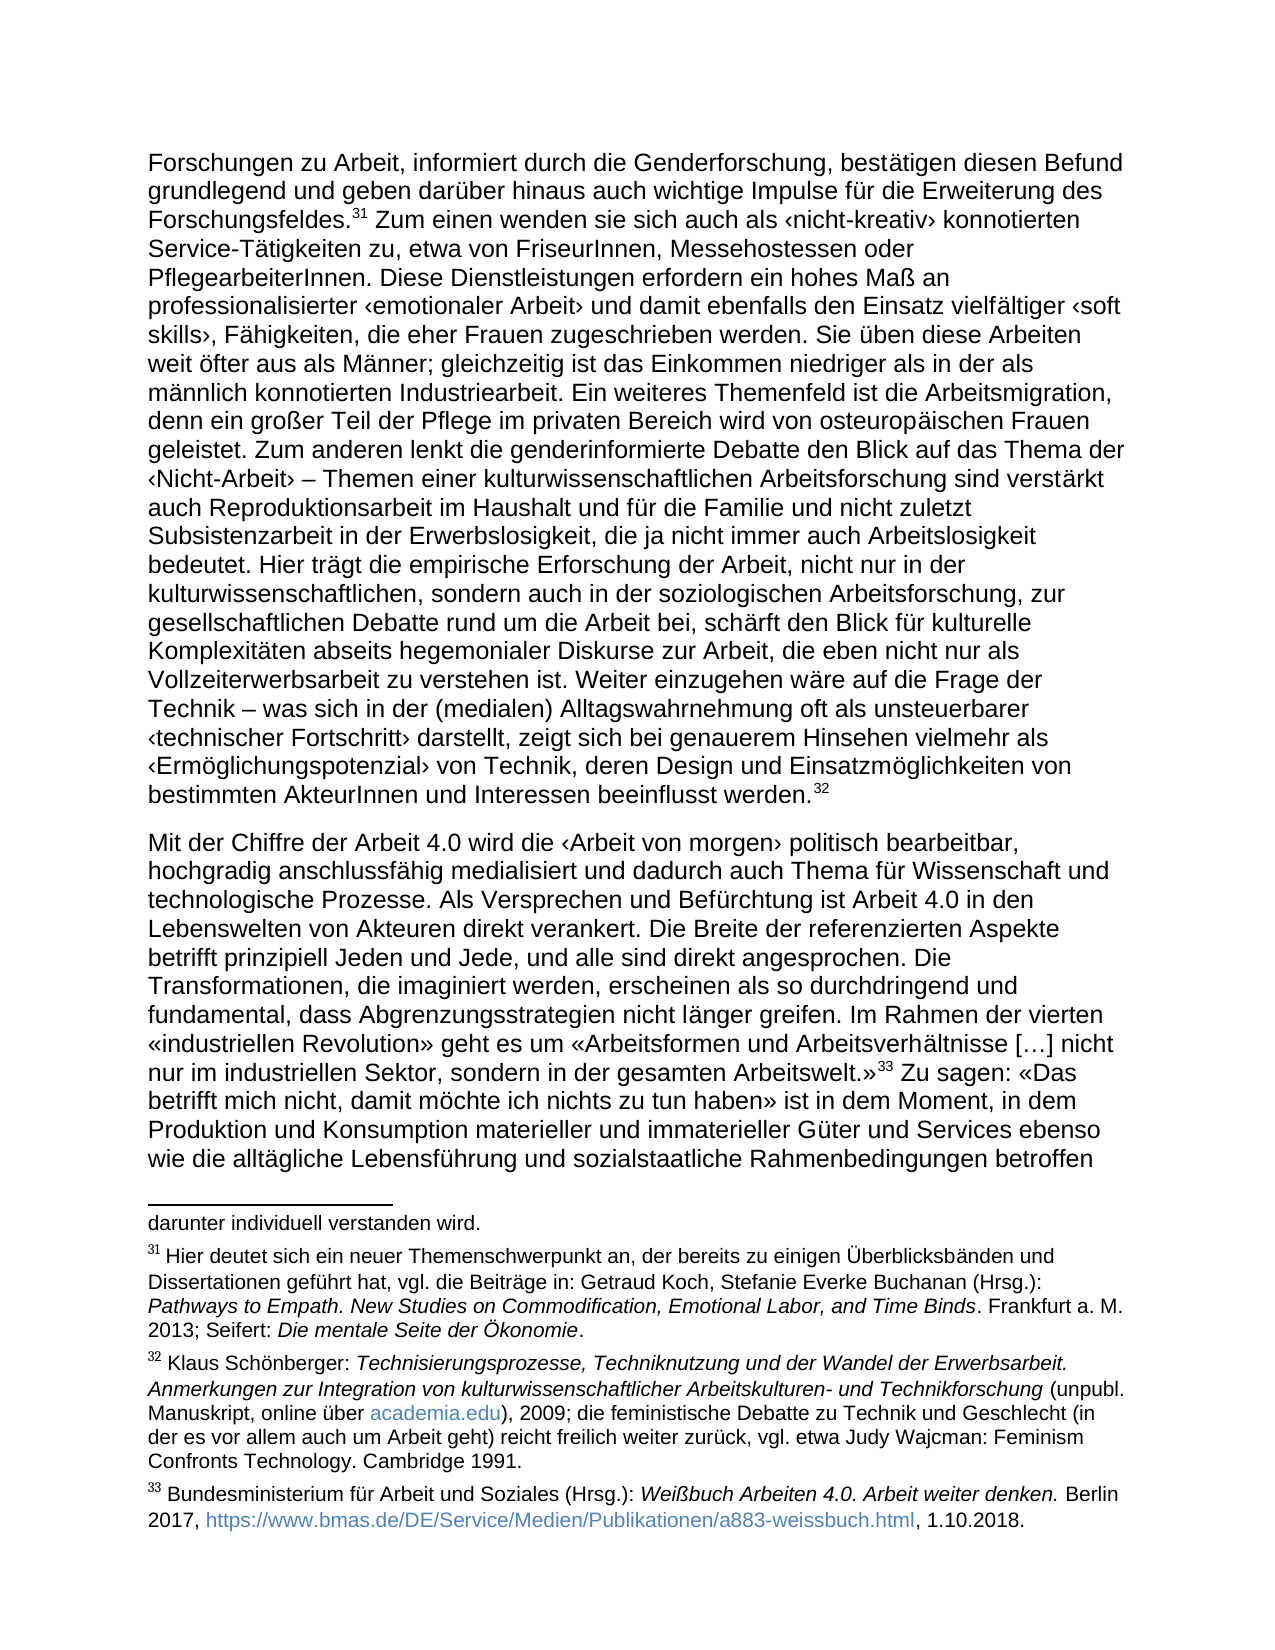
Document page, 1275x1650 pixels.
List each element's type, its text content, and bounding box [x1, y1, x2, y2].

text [148, 828, 1127, 1173]
text Kennzeichen subjektivierter Arbeit im Post-Fordismus ist demzufolge die Inwertsetzung der gesamten Person und aller verfügbaren Ressourcen für die Arbeit. Jüngere Forschungen zu Arbeit, informiert durch die Genderforschung, bestätigen diesen Befund grundlegend und geben darüber hinaus auch wichtige Impulse für die Erweiterung des Forschungsfeldes. Zum einen wenden sie sich auch als ‹nicht-kreativ› konnotierten Service-Tätigkeiten zu, etwa von FriseurInnen, Messehostessen oder PflegearbeiterInnen. Diese Dienstleistungen erfordern ein hohes Maß an professionalisierter ‹emotionaler Arbeit› und damit ebenfalls den Einsatz vielfältiger ‹soft skills›, Fähigkeiten, die eher Frauen zugeschrieben werden. Sie üben diese Arbeiten weit öfter aus als Männer; gleichzeitig ist das Einkommen niedriger als in der als männlich konnotierten Industriearbeit. Ein weiteres Themenfeld ist die Arbeitsmigration, denn ein großer Teil der Pflege im privaten Bereich wird von osteuropäischen Frauen geleistet. Zum anderen lenkt die genderinformierte Debatte den Blick auf das Thema der ‹Nicht-Arbeit› – Themen einer kulturwissenschaftlichen Arbeitsforschung sind verstärkt auch Reproduktionsarbeit im Haushalt und für die Familie und nicht zuletzt Subsistenzarbeit in der Erwerbslosigkeit, die ja nicht immer auch Arbeitslosigkeit bedeutet. Hier trägt die empirische Erforschung der Arbeit, nicht nur in der kulturwissenschaftlichen, sondern auch in der soziologischen Arbeitsforschung, zur gesellschaftlichen Debatte rund um die Arbeit bei, schärft den Blick für kulturelle Komplexitäten abseits hegemonialer Diskurse zur Arbeit, die eben nicht nur als Vollzeiterwerbsarbeit zu verstehen ist. Weiter einzugehen wäre auf die Frage der Technik – was sich in der (medialen) Alltagswahrnehmung oft als unsteuerbarer ‹technischer Fortschritt› darstellt, zeigt sich bei genauerem Hinsehen vielmehr als ‹Ermöglichungspotenzial› von Technik, deren Design und Einsatzmöglichkeiten von bestimmten AkteurInnen und Interessen beeinflusst werden. [148, 148, 1127, 809]
